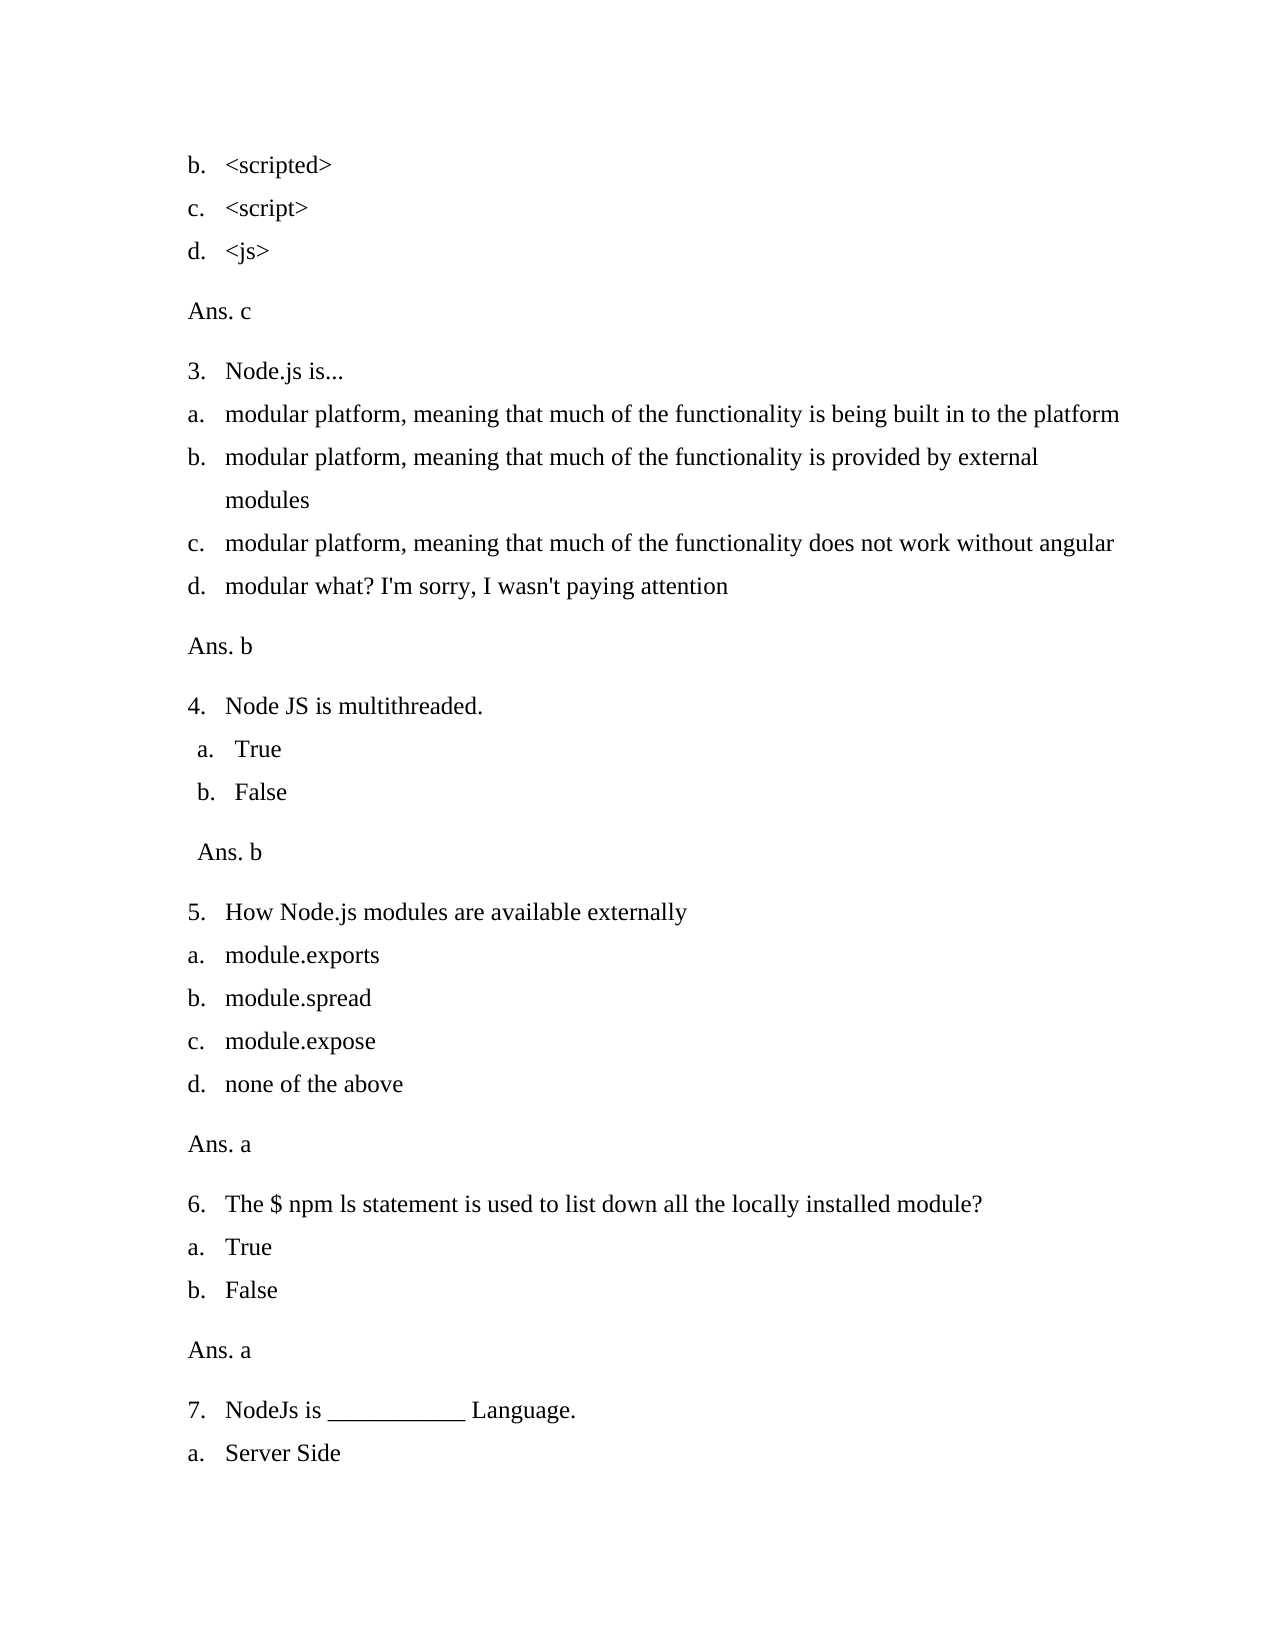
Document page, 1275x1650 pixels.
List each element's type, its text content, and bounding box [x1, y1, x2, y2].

text Ans. b [187, 631, 1125, 660]
list The $ npm ls statement is used to list down all the locally installed module? [187, 1189, 1125, 1218]
text Ans. a [187, 1129, 1125, 1158]
list <scripted> [187, 150, 1125, 179]
list How Node.js modules are available externally [187, 897, 1125, 926]
list Node JS is multithreaded. [187, 691, 1125, 720]
list False [197, 777, 1125, 806]
list module.exports [187, 940, 1125, 969]
list False [187, 1275, 1125, 1304]
list modular platform, meaning that much of the functionality does not work without angular [187, 528, 1125, 557]
list True [197, 734, 1125, 763]
list <js> [187, 236, 1125, 265]
list Node.js is... [187, 356, 1125, 384]
list True [187, 1232, 1125, 1261]
list NodeJs is ___________ Language. [187, 1395, 1125, 1423]
list modular platform, meaning that much of the functionality is provided by external modules [187, 442, 1125, 514]
list Server Side [187, 1438, 1125, 1467]
list modular platform, meaning that much of the functionality is being built in to the platform [187, 399, 1125, 428]
text Ans. a [187, 1335, 1125, 1364]
list none of the above [187, 1069, 1125, 1098]
list module.spread [187, 983, 1125, 1012]
list module.expose [187, 1026, 1125, 1055]
text Ans. c [187, 296, 1125, 325]
list modular what? I'm sorry, I wasn't paying attention [187, 571, 1125, 600]
text Ans. b [197, 837, 1125, 866]
list <script> [187, 193, 1125, 222]
